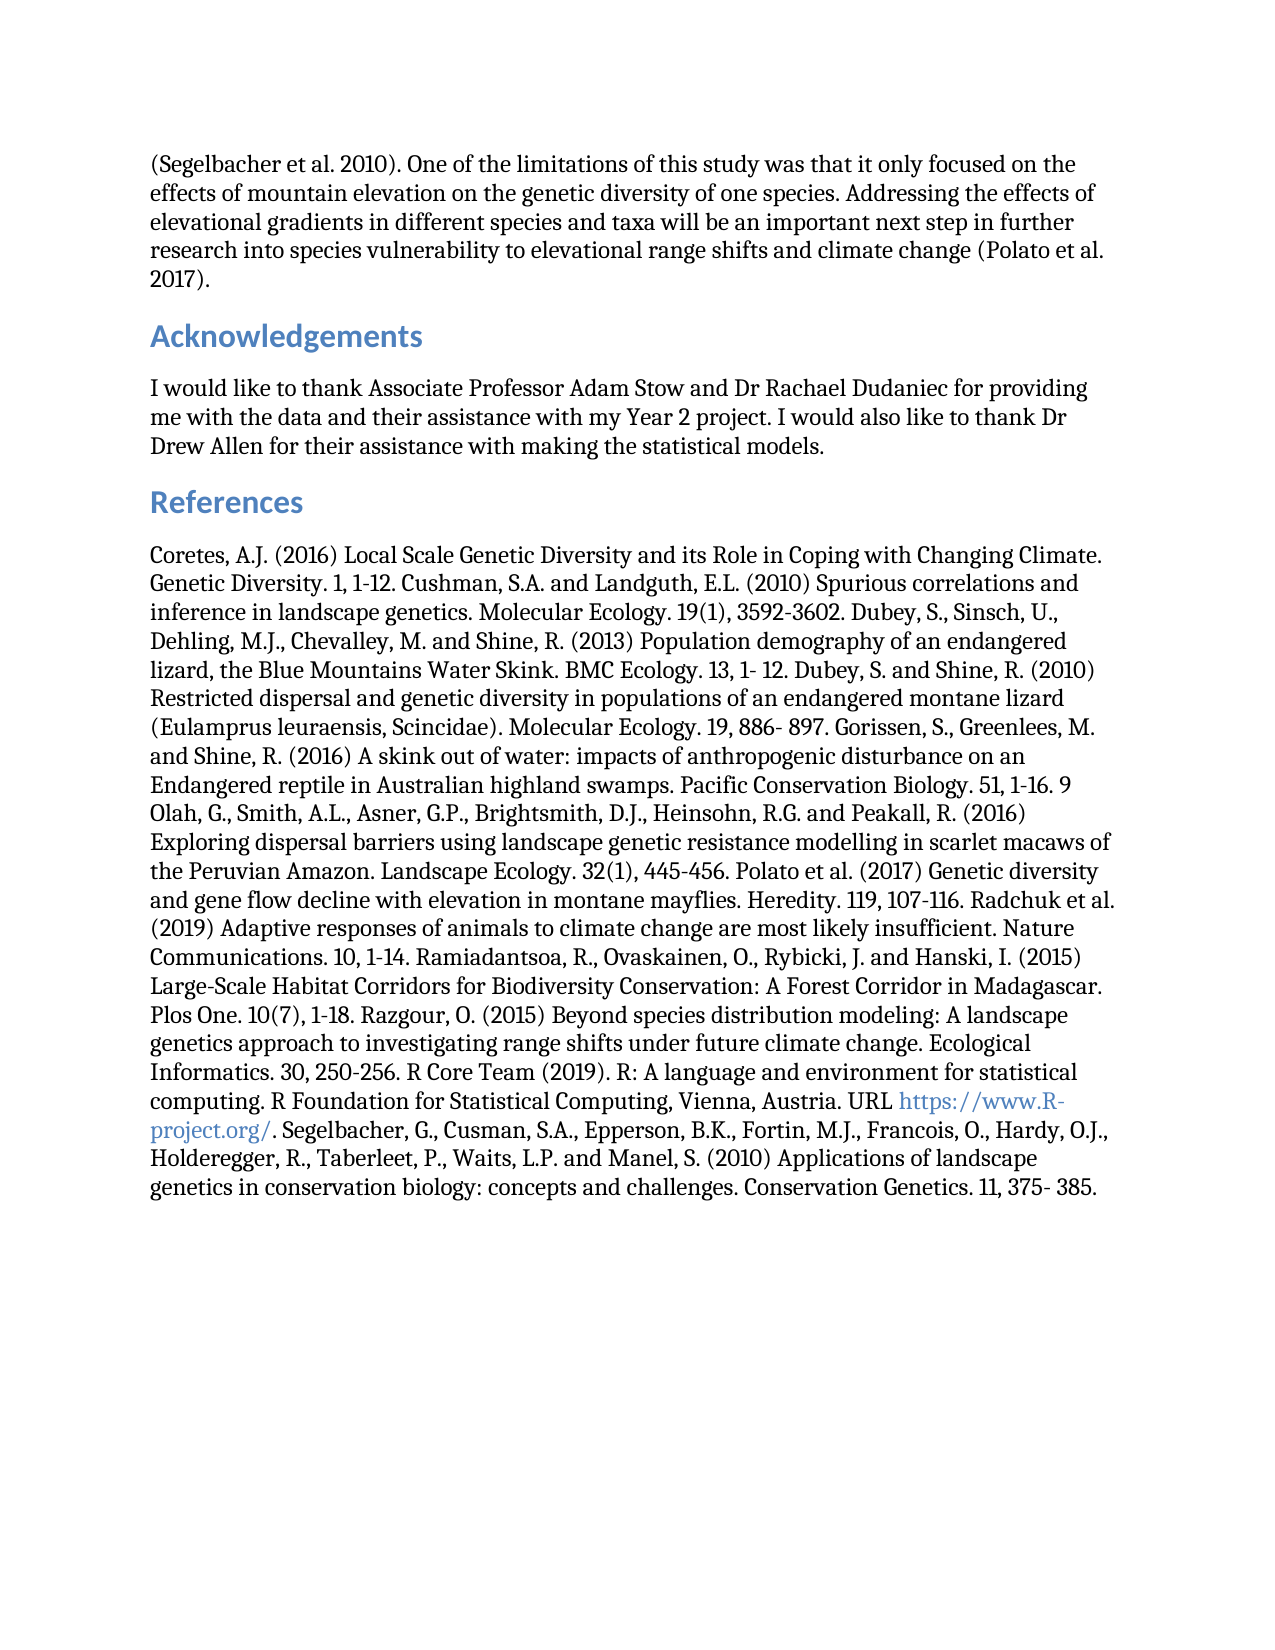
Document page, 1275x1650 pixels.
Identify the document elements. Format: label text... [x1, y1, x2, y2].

text I would like to thank Associate Professor Adam Stow and Dr Rachael Dudaniec for providing me with the data and their assistance with my Year 2 project. I would also like to thank Dr Drew Allen for their assistance with making the statistical models. [150, 374, 1125, 460]
subtitle References [150, 481, 1125, 522]
text Coretes, A.J. (2016) Local Scale Genetic Diversity and its Role in Coping with Changing Climate. Genetic Diversity. 1, 1-12. Cushman, S.A. and Landguth, E.L. (2010) Spurious correlations and inference in landscape genetics. Molecular Ecology. 19(1), 3592-3602. Dubey, S., Sinsch, U., Dehling, M.J., Chevalley, M. and Shine, R. (2013) Population demography of an endangered lizard, the Blue Mountains Water Skink. BMC Ecology. 13, 1- 12. Dubey, S. and Shine, R. (2010) Restricted dispersal and genetic diversity in populations of an endangered montane lizard (Eulamprus leuraensis, Scincidae). Molecular Ecology. 19, 886- 897. Gorissen, S., Greenlees, M. and Shine, R. (2016) A skink out of water: impacts of anthropogenic disturbance on an Endangered reptile in Australian highland swamps. Pacific Conservation Biology. 51, 1-16. 9 Olah, G., Smith, A.L., Asner, G.P., Brightsmith, D.J., Heinsohn, R.G. and Peakall, R. (2016) Exploring dispersal barriers using landscape genetic resistance modelling in scarlet macaws of the Peruvian Amazon. Landscape Ecology. 32(1), 445-456. Polato et al. (2017) Genetic diversity and gene flow decline with elevation in montane mayflies. Heredity. 119, 107-116. Radchuk et al. (2019) Adaptive responses of animals to climate change are most likely insufficient. Nature Communications. 10, 1-14. Ramiadantsoa, R., Ovaskainen, O., Rybicki, J. and Hanski, I. (2015) Large-Scale Habitat Corridors for Biodiversity Conservation: A Forest Corridor in Madagascar. Plos One. 10(7), 1-18. Razgour, O. (2015) Beyond species distribution modeling: A landscape genetics approach to investigating range shifts under future climate change. Ecological Informatics. 30, 250-256. R Core Team (2019). R: A language and environment for statistical computing. R Foundation for Statistical Computing, Vienna, Austria. URL https://www.R-project.org/. Segelbacher, G., Cusman, S.A., Epperson, B.K., Fortin, M.J., Francois, O., Hardy, O.J., Holderegger, R., Taberleet, P., Waits, L.P. and Manel, S. (2010) Applications of landscape genetics in conservation biology: concepts and challenges. Conservation Genetics. 11, 375- 385. [150, 541, 1125, 1202]
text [150, 150, 1125, 294]
subtitle Acknowledgements [150, 314, 1125, 355]
